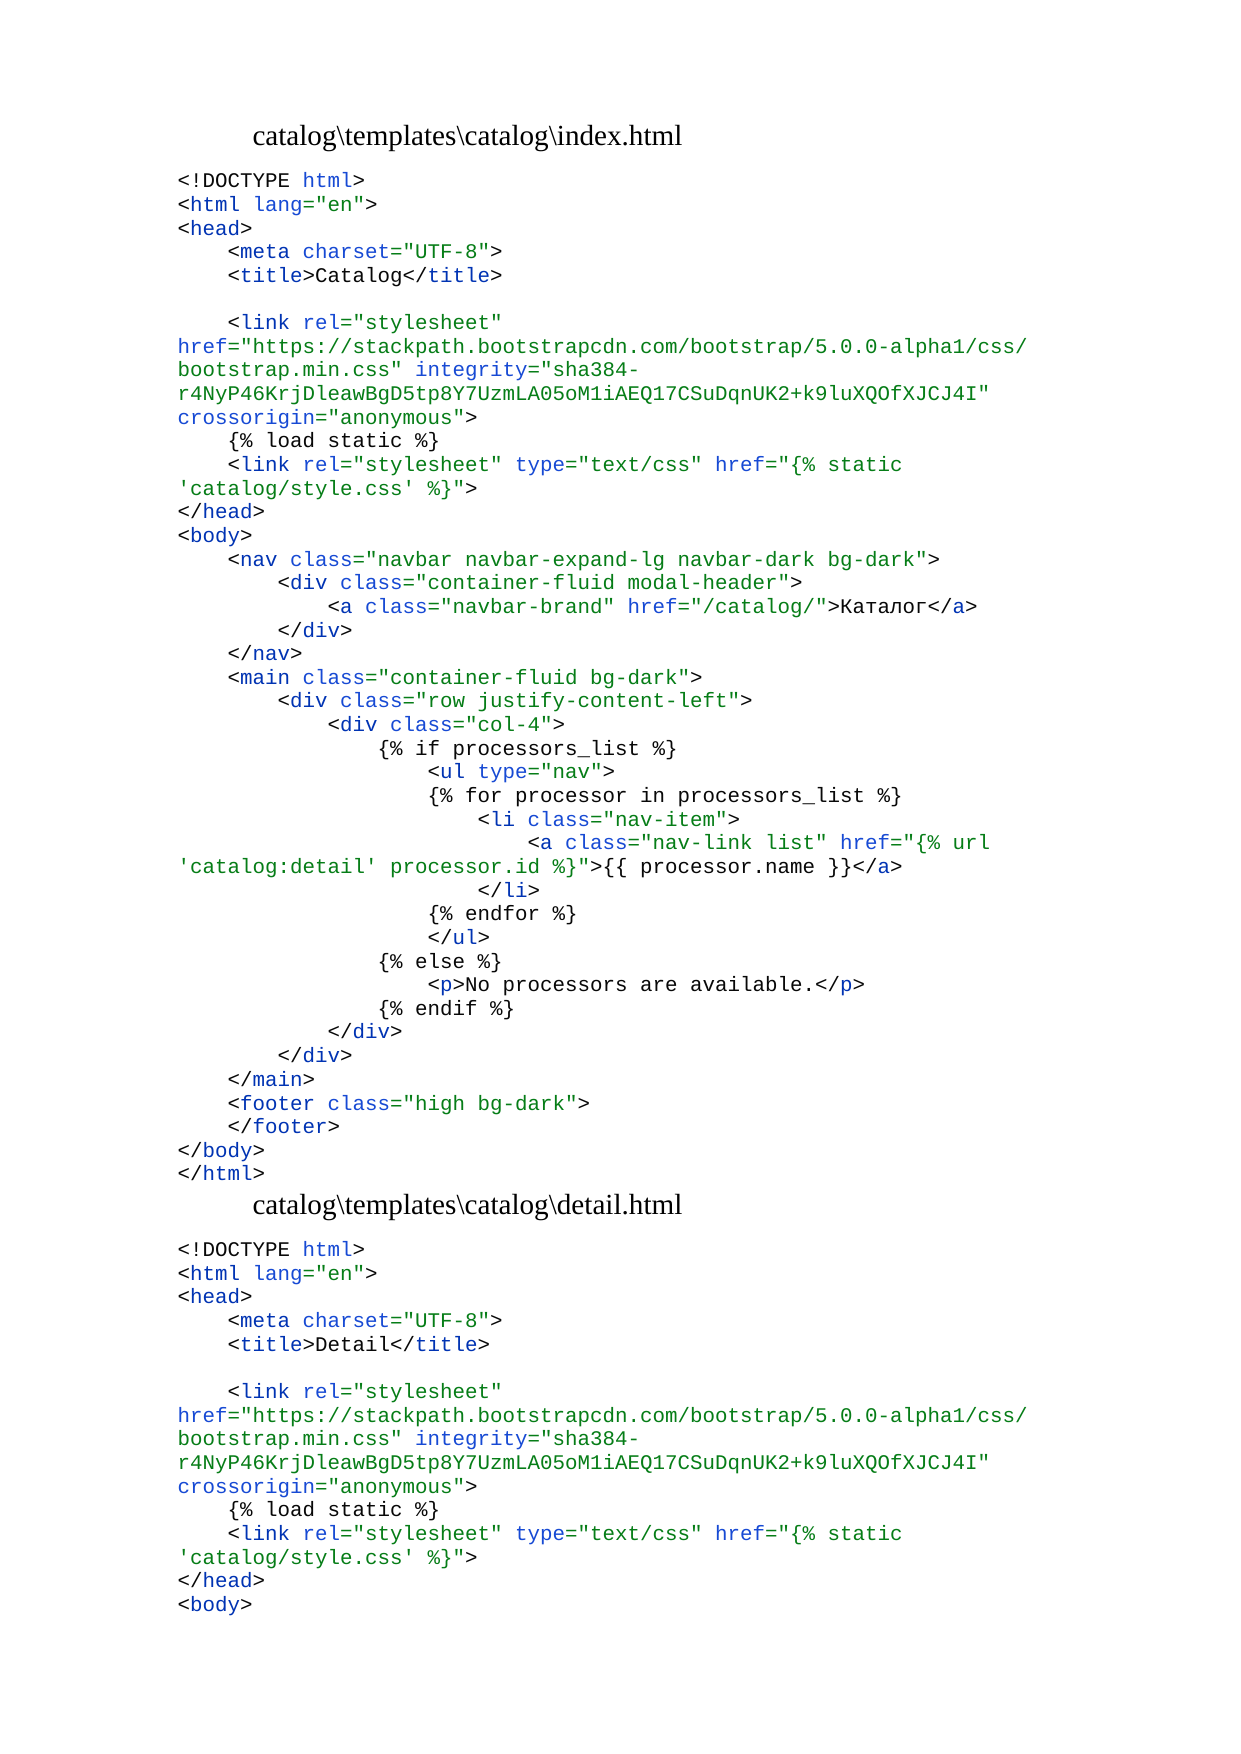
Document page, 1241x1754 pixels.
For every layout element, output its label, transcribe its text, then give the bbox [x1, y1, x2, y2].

text <!DOCTYPE html> <html lang="en"> <head> <meta charset="UTF-8"> <title>Catalog</title> <link rel="stylesheet" href="https://stackpath.bootstrapcdn.com/bootstrap/5.0.0-alpha1/css/bootstrap.min.css" integrity="sha384-r4NyP46KrjDleawBgD5tp8Y7UzmLA05oM1iAEQ17CSuDqnUK2+k9luXQOfXJCJ4I" crossorigin="anonymous"> {% load static %} <link rel="stylesheet" type="text/css" href="{% static 'catalog/style.css' %}"> </head> <body> <nav class="navbar navbar-expand-lg navbar-dark bg-dark"> <div class="container-fluid modal-header"> <a class="navbar-brand" href="/catalog/">Каталог</a> </div> </nav> <main class="container-fluid bg-dark"> <div class="row justify-content-left"> <div class="col-4"> {% if processors_list %} <ul type="nav"> {% for processor in processors_list %} <li class="nav-item"> <a class="nav-link list" href="{% url 'catalog:detail' processor.id %}">{{ processor.name }}</a> </li> {% endfor %} </ul> {% else %} <p>No processors are available.</p> {% endif %} </div> </div> </main> <footer class="high bg-dark"> </footer> </body> </html> [177, 170, 1152, 1187]
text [177, 1239, 1152, 1618]
list catalog\templates\catalog\detail.html [252, 1187, 1152, 1221]
list catalog\templates\catalog\index.html [252, 118, 1152, 152]
